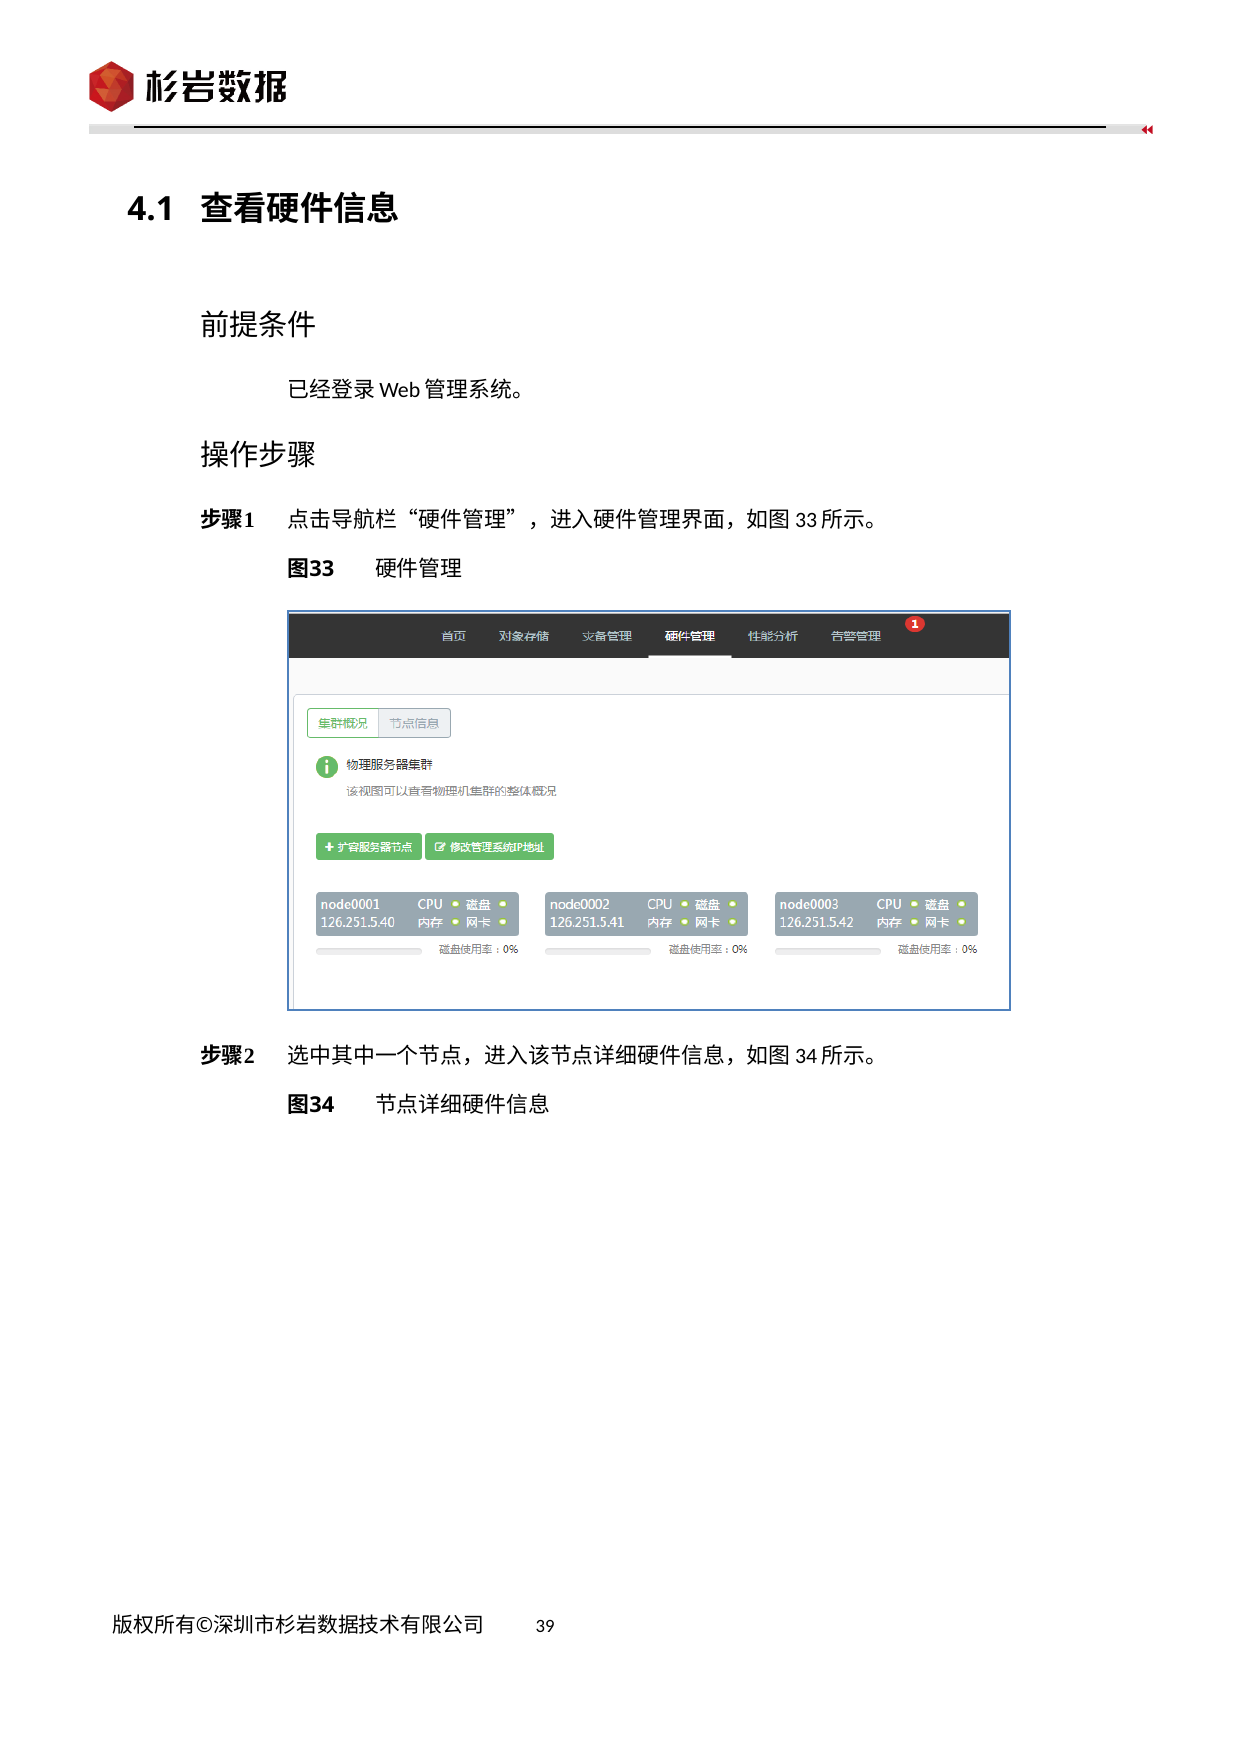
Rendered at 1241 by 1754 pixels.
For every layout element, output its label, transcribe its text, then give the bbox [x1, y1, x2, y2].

picture [0, 0, 1241, 134]
text 已经登录Web管理系统。 [287, 372, 1106, 404]
list 点击导航栏“硬件管理”，进入硬件管理界面，如图33所示。 [200, 502, 1106, 534]
text 前提条件 [200, 290, 1106, 355]
picture [289, 612, 1009, 1009]
text 查看硬件信息 [127, 174, 1128, 239]
text 操作步骤 [200, 420, 1106, 485]
list 选中其中一个节点，进入该节点详细硬件信息，如图34所示。 [200, 1038, 1106, 1070]
text 节点详细硬件信息 [287, 1087, 1106, 1119]
text 硬件管理 [287, 550, 1106, 583]
